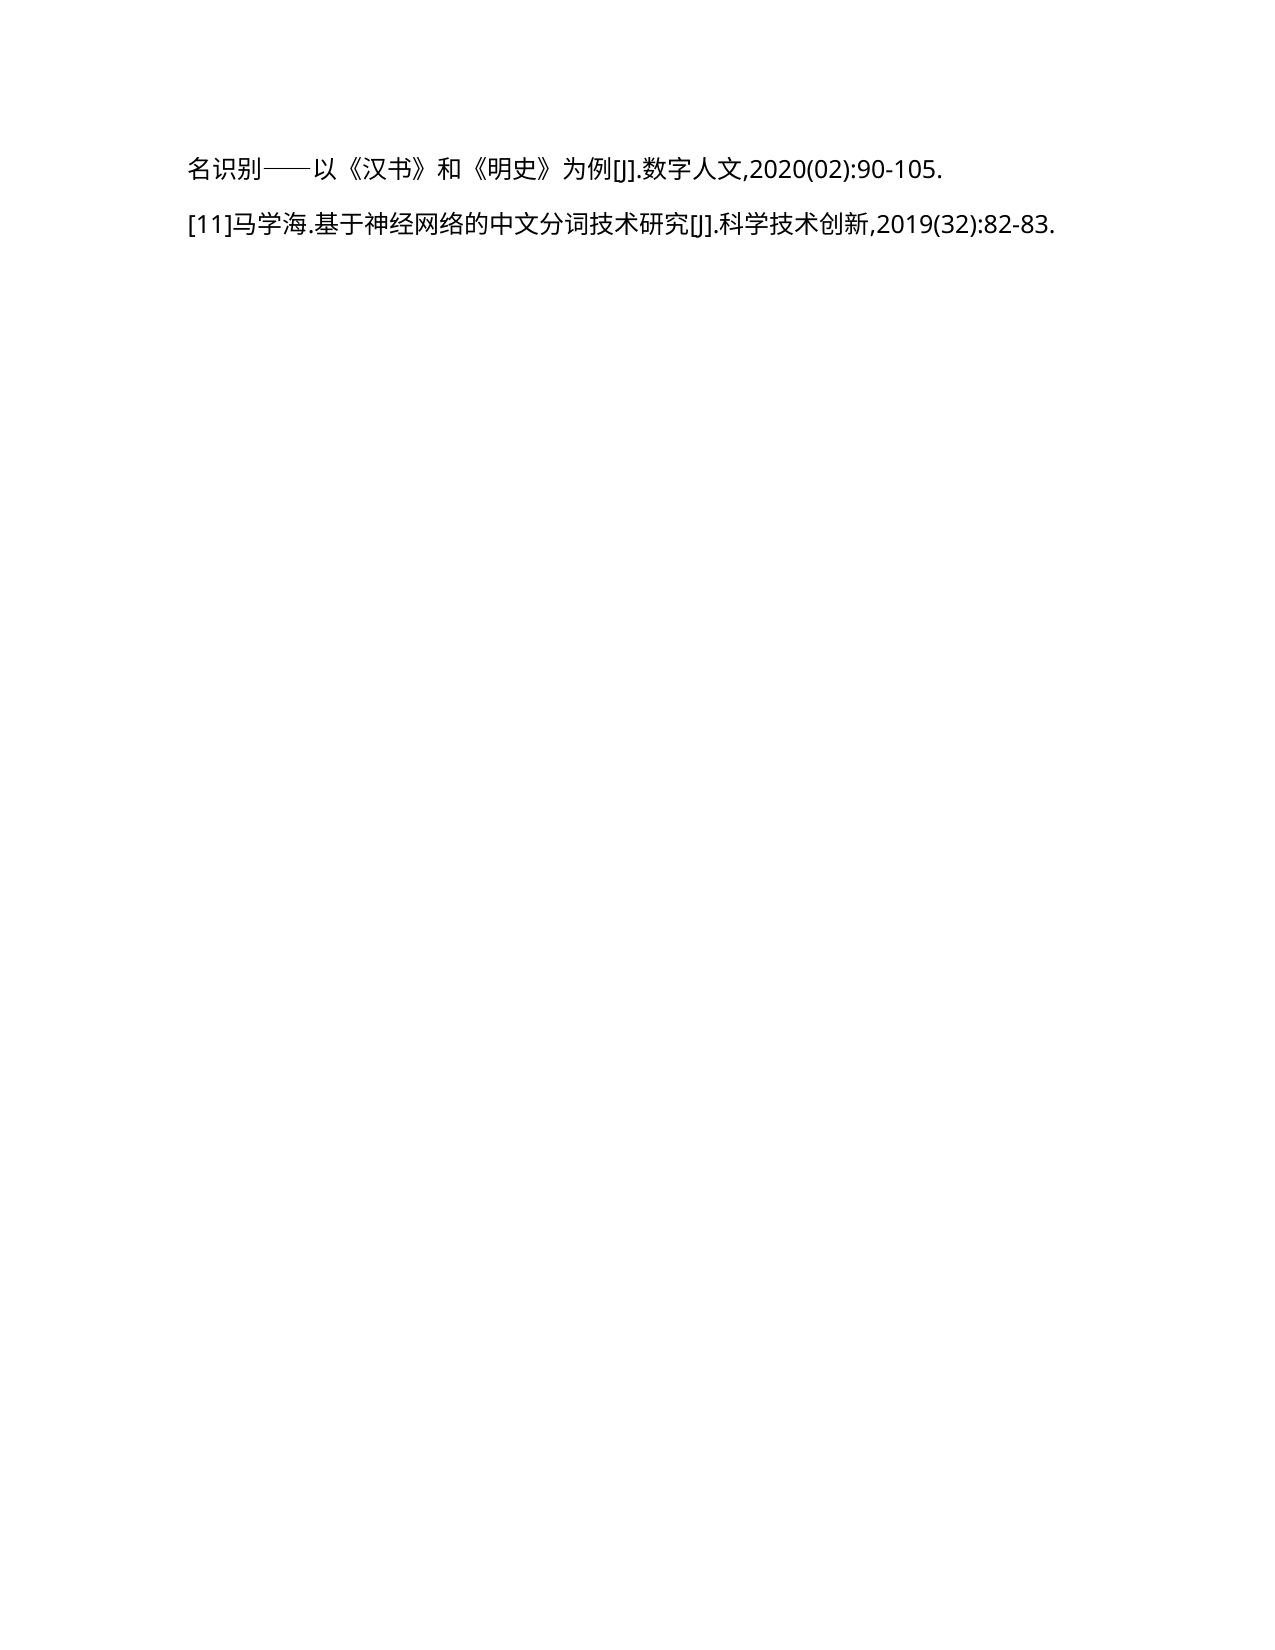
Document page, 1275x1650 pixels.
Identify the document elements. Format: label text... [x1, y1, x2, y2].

text [11]马学海.基于神经网络的中文分词技术研究[J].科学技术创新,2019(32):82-83. [187, 204, 1087, 241]
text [187, 150, 1087, 186]
